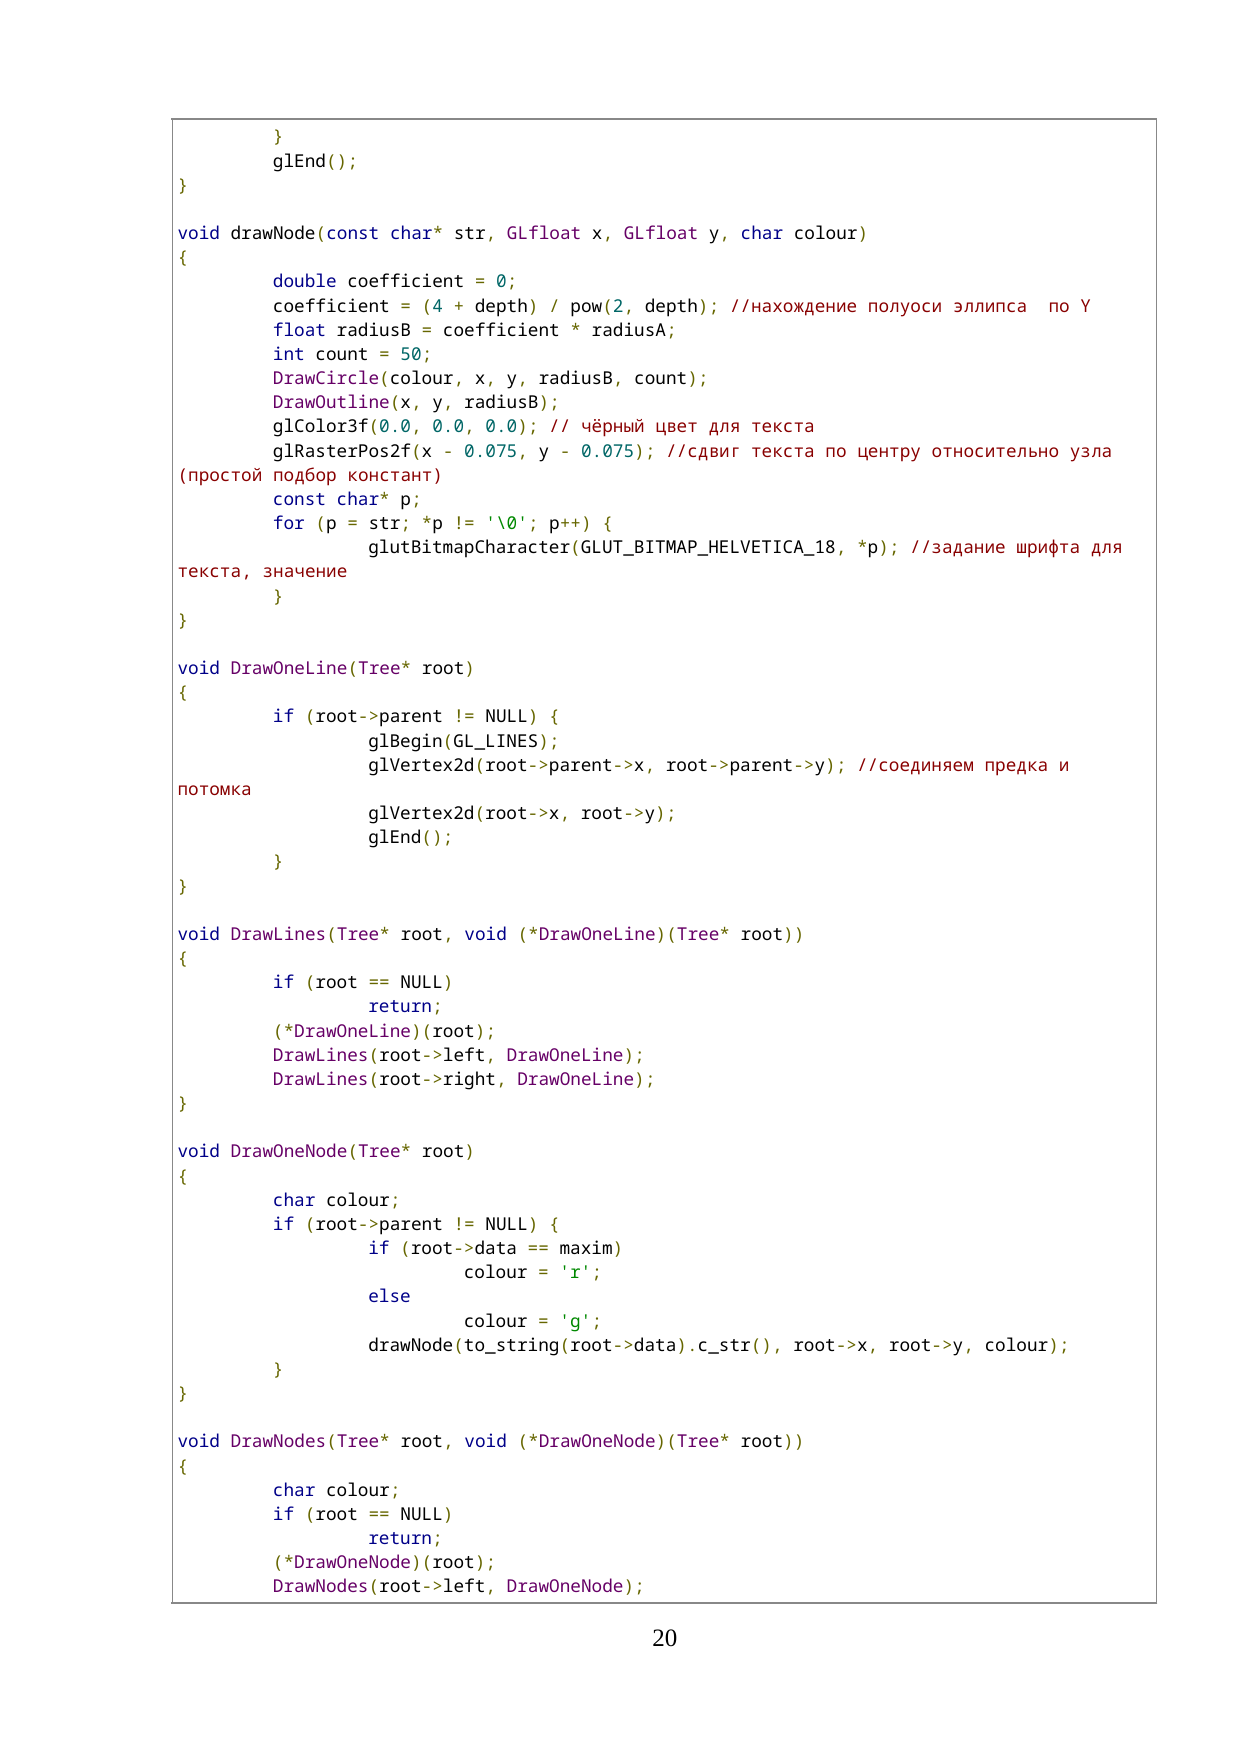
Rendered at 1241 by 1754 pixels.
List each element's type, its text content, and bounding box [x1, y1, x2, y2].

text } [177, 1381, 1152, 1405]
text void DrawOneLine(Tree* root) [177, 656, 1152, 680]
text DrawLines(root->left, DrawOneLine); [177, 1042, 1152, 1066]
text float radiusB = coefficient * radiusA; [177, 317, 1152, 341]
text { [177, 1453, 1152, 1477]
text void DrawLines(Tree* root, void (*DrawOneLine)(Tree* root)) [177, 921, 1152, 946]
text DrawNodes(root->left, DrawOneNode); [173, 1568, 1156, 1602]
text void DrawOneNode(Tree* root) [177, 1139, 1152, 1163]
text void DrawNodes(Tree* root, void (*DrawOneNode)(Tree* root)) [177, 1429, 1152, 1453]
text else [177, 1284, 1152, 1308]
text glVertex2d(root->x, root->y); [177, 801, 1152, 825]
text } [177, 873, 1152, 897]
text } [177, 849, 1152, 873]
text coefficient = (4 + depth) / pow(2, depth); //нахождение полуоси эллипса по Y [177, 293, 1152, 317]
text for (p = str; *p != '\0'; p++) { [177, 511, 1152, 535]
text } [177, 172, 1152, 196]
text double coefficient = 0; [177, 269, 1152, 293]
text colour = 'r'; [177, 1260, 1152, 1284]
text glVertex2d(root->parent->x, root->parent->y); //соединяем предка и потомка [177, 752, 1152, 801]
text { [177, 245, 1152, 269]
text { [177, 680, 1152, 704]
text } [177, 583, 1152, 607]
text } [177, 607, 1152, 631]
text glEnd(); [177, 825, 1152, 849]
text DrawCircle(colour, x, y, radiusB, count); [177, 366, 1152, 390]
text char colour; [177, 1477, 1152, 1501]
text int count = 50; [177, 341, 1152, 366]
text if (root->data == maxim) [177, 1236, 1152, 1260]
text if (root == NULL) [177, 970, 1152, 994]
text drawNode(to_string(root->data).c_str(), root->x, root->y, colour); [177, 1332, 1152, 1356]
text { [177, 1163, 1152, 1187]
text } [177, 1091, 1152, 1115]
text char colour; [177, 1187, 1152, 1211]
text void drawNode(const char* str, GLfloat x, GLfloat y, char colour) [177, 221, 1152, 245]
text if (root->parent != NULL) { [177, 1211, 1152, 1236]
text return; [177, 1526, 1152, 1550]
text colour = 'g'; [177, 1308, 1152, 1332]
text (*DrawOneNode)(root); [177, 1550, 1152, 1568]
text glEnd(); [177, 148, 1152, 172]
text glColor3f(0.0, 0.0, 0.0); // чёрный цвет для текста [177, 414, 1152, 438]
text { [177, 946, 1152, 970]
text } [177, 1356, 1152, 1381]
text const char* p; [177, 486, 1152, 511]
text glBegin(GL_LINES); [177, 728, 1152, 752]
text glutBitmapCharacter(GLUT_BITMAP_HELVETICA_18, *p); //задание шрифта для текста, значение [177, 535, 1152, 583]
text DrawOutline(x, y, radiusB); [177, 390, 1152, 414]
text } [173, 120, 1156, 148]
text (*DrawOneLine)(root); [177, 1018, 1152, 1042]
text DrawLines(root->right, DrawOneLine); [177, 1066, 1152, 1091]
text if (root->parent != NULL) { [177, 704, 1152, 728]
text glRasterPos2f(x - 0.075, y - 0.075); //сдвиг текста по центру относительно узла (простой подбор констант) [177, 438, 1152, 486]
text if (root == NULL) [177, 1501, 1152, 1526]
text return; [177, 994, 1152, 1018]
